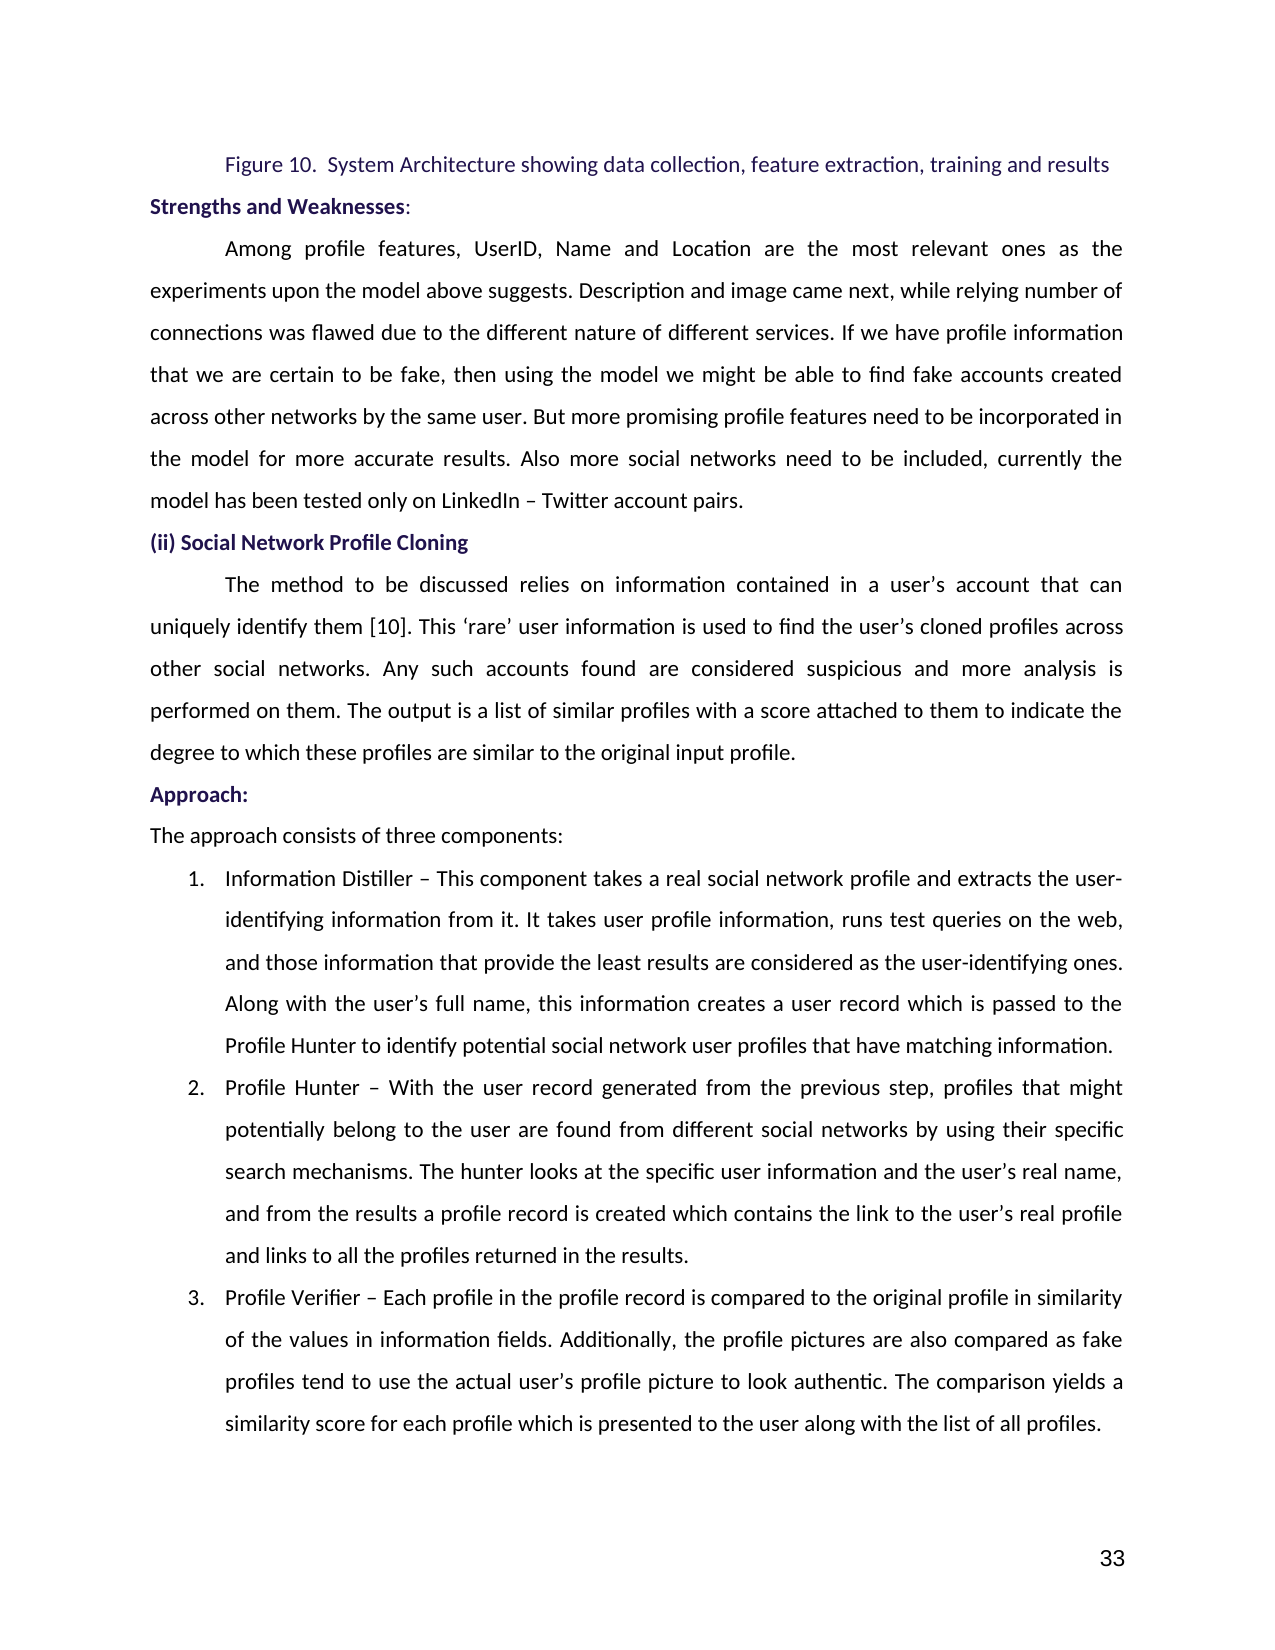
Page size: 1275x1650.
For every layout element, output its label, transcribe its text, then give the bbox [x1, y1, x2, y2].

text Approach: [150, 780, 1125, 808]
text The approach consists of three components: [150, 822, 1125, 850]
list Profile Verifier – Each profile in the profile record is compared to the original profile in similarity of the values in information fields. Additionally, the profile pictures are also compared as fake profiles tend to use the actual user’s profile picture to look authentic. The comparison yields a similarity score for each profile which is presented to the user along with the list of all profiles. [187, 1283, 1125, 1437]
text Strengths and Weaknesses: [150, 192, 1125, 220]
text Among profile features, UserID, Name and Location are the most relevant ones as the experiments upon the model above suggests. Description and image came next, while relying number of connections was flawed due to the different nature of different services. If we have profile information that we are certain to be fake, then using the model we might be able to find fake accounts created across other networks by the same user. But more promising profile features need to be incorporated in the model for more accurate results. Also more social networks need to be included, currently the model has been tested only on LinkedIn – Twitter account pairs. [150, 234, 1125, 514]
text The method to be discussed relies on information contained in a user’s account that can uniquely identify them [10]. This ‘rare’ user information is used to find the user’s cloned profiles across other social networks. Any such accounts found are considered suspicious and more analysis is performed on them. The output is a list of similar profiles with a score attached to them to indicate the degree to which these profiles are similar to the original input profile. [150, 570, 1125, 766]
list Information Distiller – This component takes a real social network profile and extracts the user-identifying information from it. It takes user profile information, runs test queries on the web, and those information that provide the least results are considered as the user-identifying ones. Along with the user’s full name, this information creates a user record which is passed to the Profile Hunter to identify potential social network user profiles that have matching information. [187, 864, 1125, 1059]
text Figure 10. System Architecture showing data collection, feature extraction, training and results [150, 150, 1125, 178]
text (ii) Social Network Profile Cloning [150, 528, 1125, 556]
list Profile Hunter – With the user record generated from the previous step, profiles that might potentially belong to the user are found from different social networks by using their specific search mechanisms. The hunter looks at the specific user information and the user’s real name, and from the results a profile record is created which contains the link to the user’s real profile and links to all the profiles returned in the results. [187, 1073, 1125, 1269]
